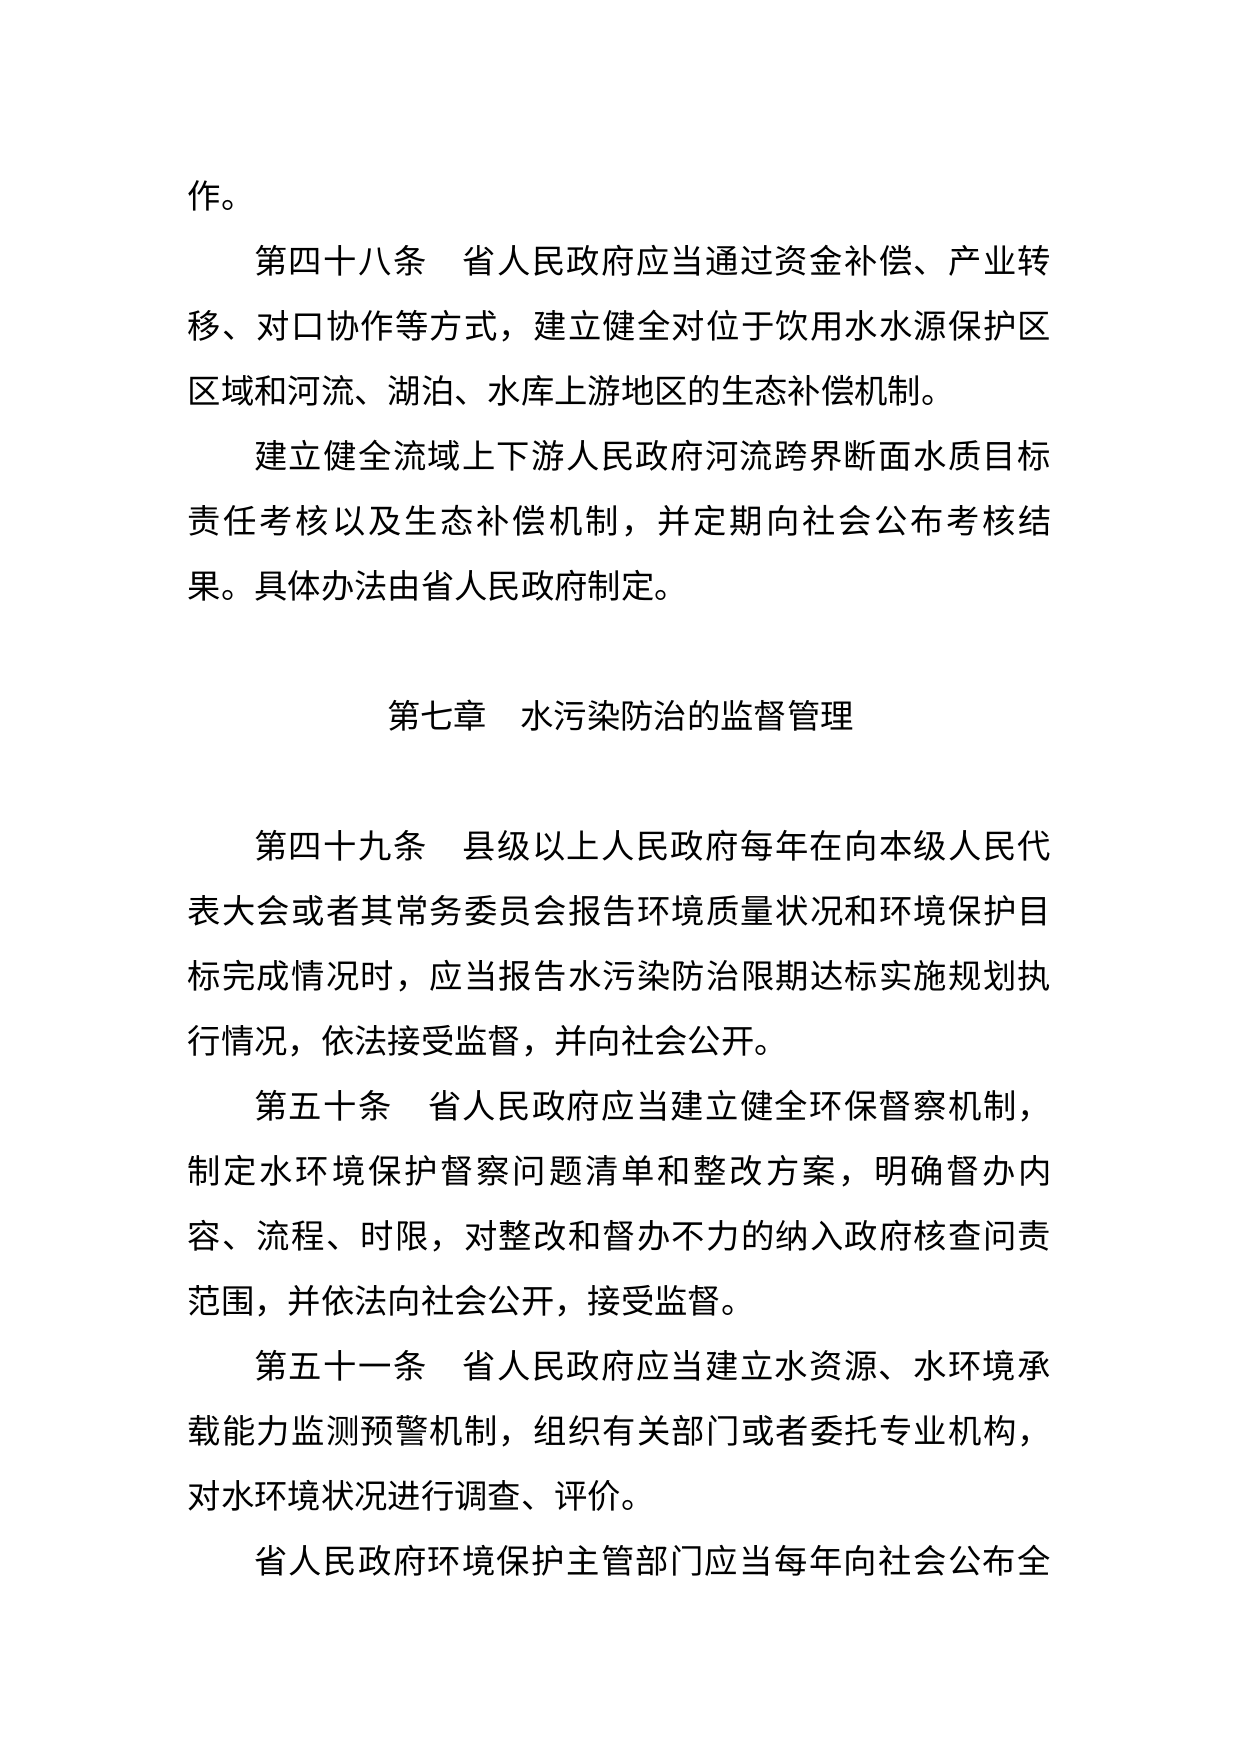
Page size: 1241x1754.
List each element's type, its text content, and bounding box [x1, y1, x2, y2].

text 第七章 水污染防治的监督管理 [187, 682, 1053, 747]
text 第四十九条 县级以上人民政府每年在向本级人民代表大会或者其常务委员会报告环境质量状况和环境保护目标完成情况时，应当报告水污染防治限期达标实施规划执行情况，依法接受监督，并向社会公开。 [187, 812, 1053, 1072]
text 建立健全流域上下游人民政府河流跨界断面水质目标责任考核以及生态补偿机制，并定期向社会公布考核结果。具体办法由省人民政府制定。 [187, 422, 1053, 617]
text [187, 1527, 1053, 1592]
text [187, 162, 1053, 227]
text 第五十条 省人民政府应当建立健全环保督察机制，制定水环境保护督察问题清单和整改方案，明确督办内容、流程、时限，对整改和督办不力的纳入政府核查问责范围，并依法向社会公开，接受监督。 [187, 1072, 1053, 1332]
text 第四十八条 省人民政府应当通过资金补偿、产业转移、对口协作等方式，建立健全对位于饮用水水源保护区区域和河流、湖泊、水库上游地区的生态补偿机制。 [187, 227, 1053, 422]
text 第五十一条 省人民政府应当建立水资源、水环境承载能力监测预警机制，组织有关部门或者委托专业机构，对水环境状况进行调查、评价。 [187, 1332, 1053, 1527]
